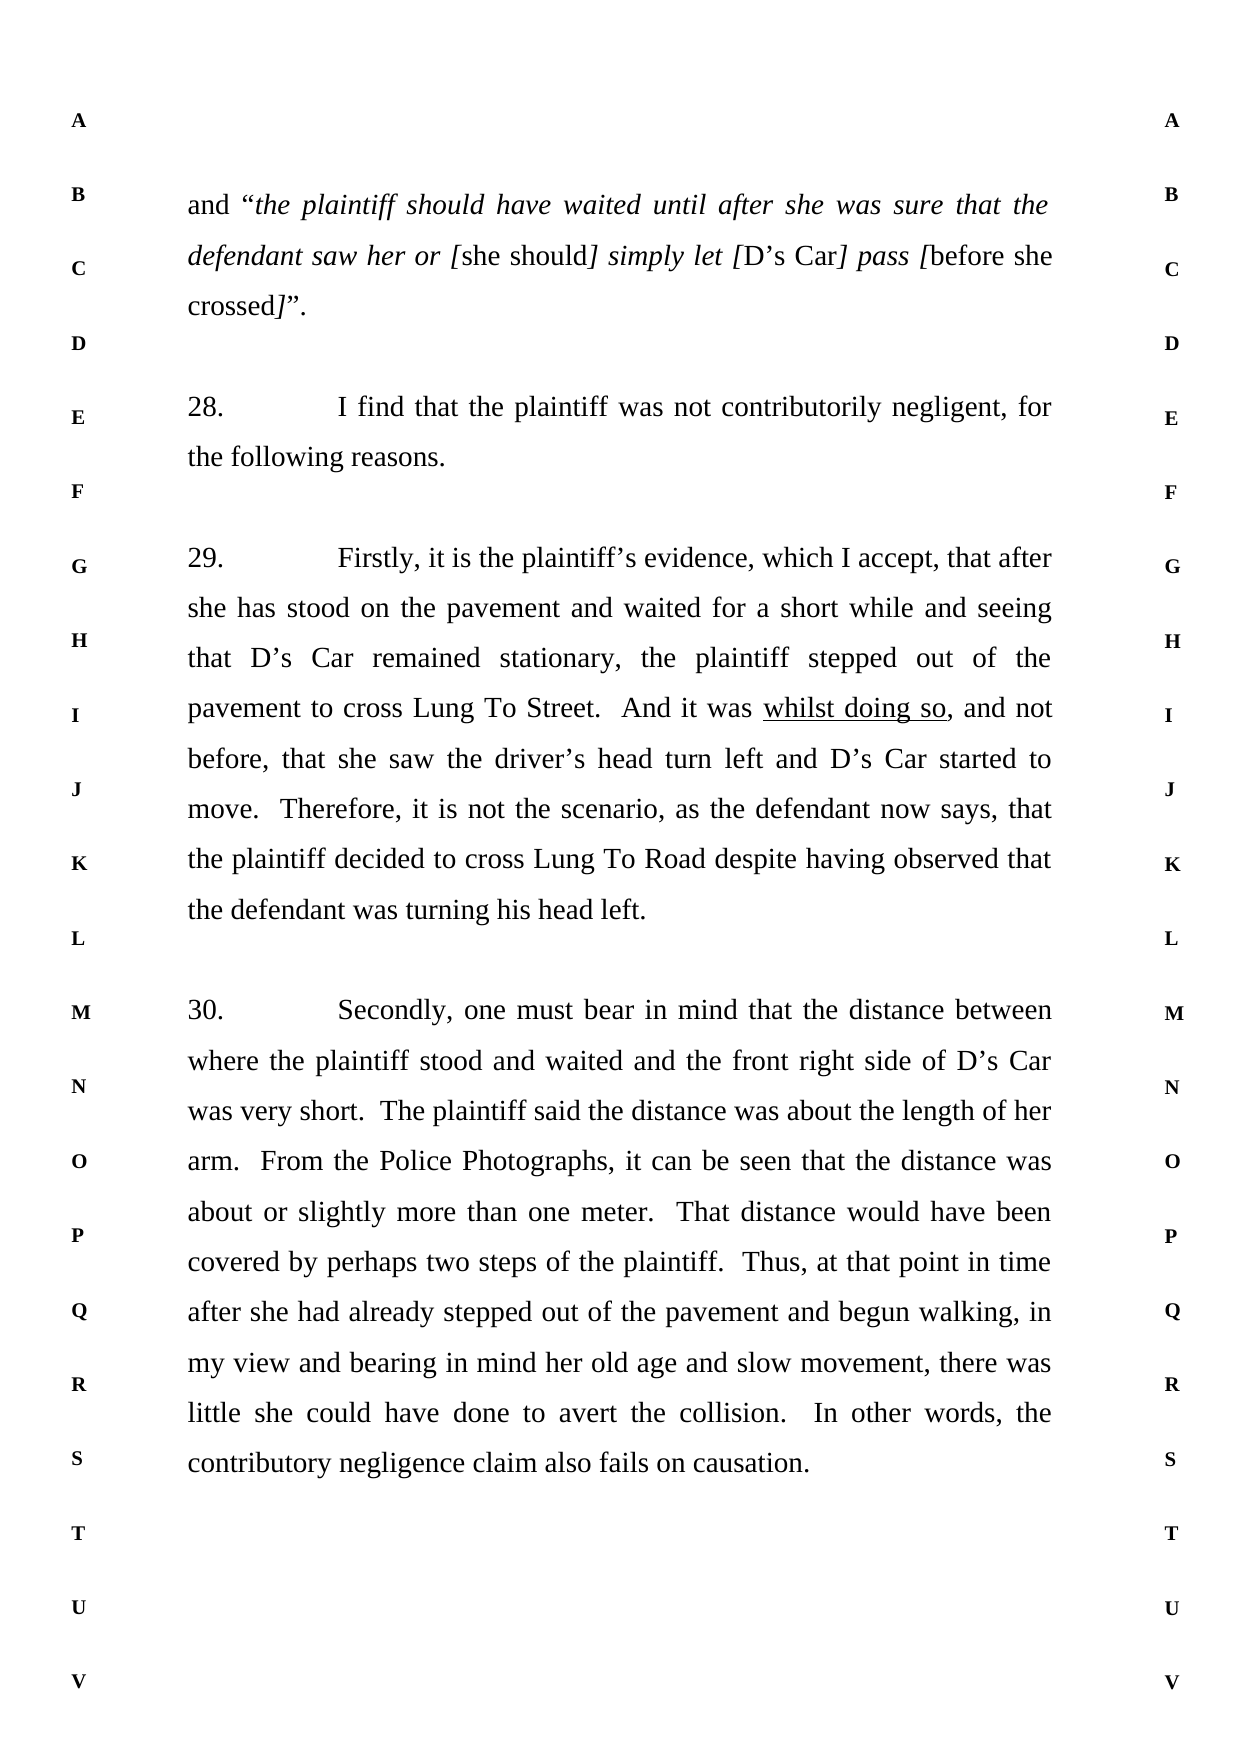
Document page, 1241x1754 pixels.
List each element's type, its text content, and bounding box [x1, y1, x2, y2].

list I find that the plaintiff was not contributorily negligent, for the following reasons. [187, 389, 1053, 473]
list Secondly, one must bear in mind that the distance between where the plaintiff stood and waited and the front right side of D’s Car was very short. The plaintiff said the distance was about the length of her arm. From the Police Photographs, it can be seen that the distance was about or slightly more than one meter. That distance would have been covered by perhaps two steps of the plaintiff. Thus, at that point in time after she had already stepped out of the pavement and begun walking, in my view and bearing in mind her old age and slow movement, there was little she could have done to avert the collision. In other words, the contributory negligence claim also fails on causation. [187, 992, 1053, 1479]
list Firstly, it is the plaintiff’s evidence, which I accept, that after she has stood on the pavement and waited for a short while and seeing that D’s Car remained stationary, the plaintiff stepped out of the pavement to cross Lung To Street. And it was whilst doing so, and not before, that she saw the driver’s head turn left and D’s Car started to move. Therefore, it is not the scenario, as the defendant now says, that the plaintiff decided to cross Lung To Road despite having observed that the defendant was turning his head left. [187, 540, 1053, 925]
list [187, 187, 1053, 322]
